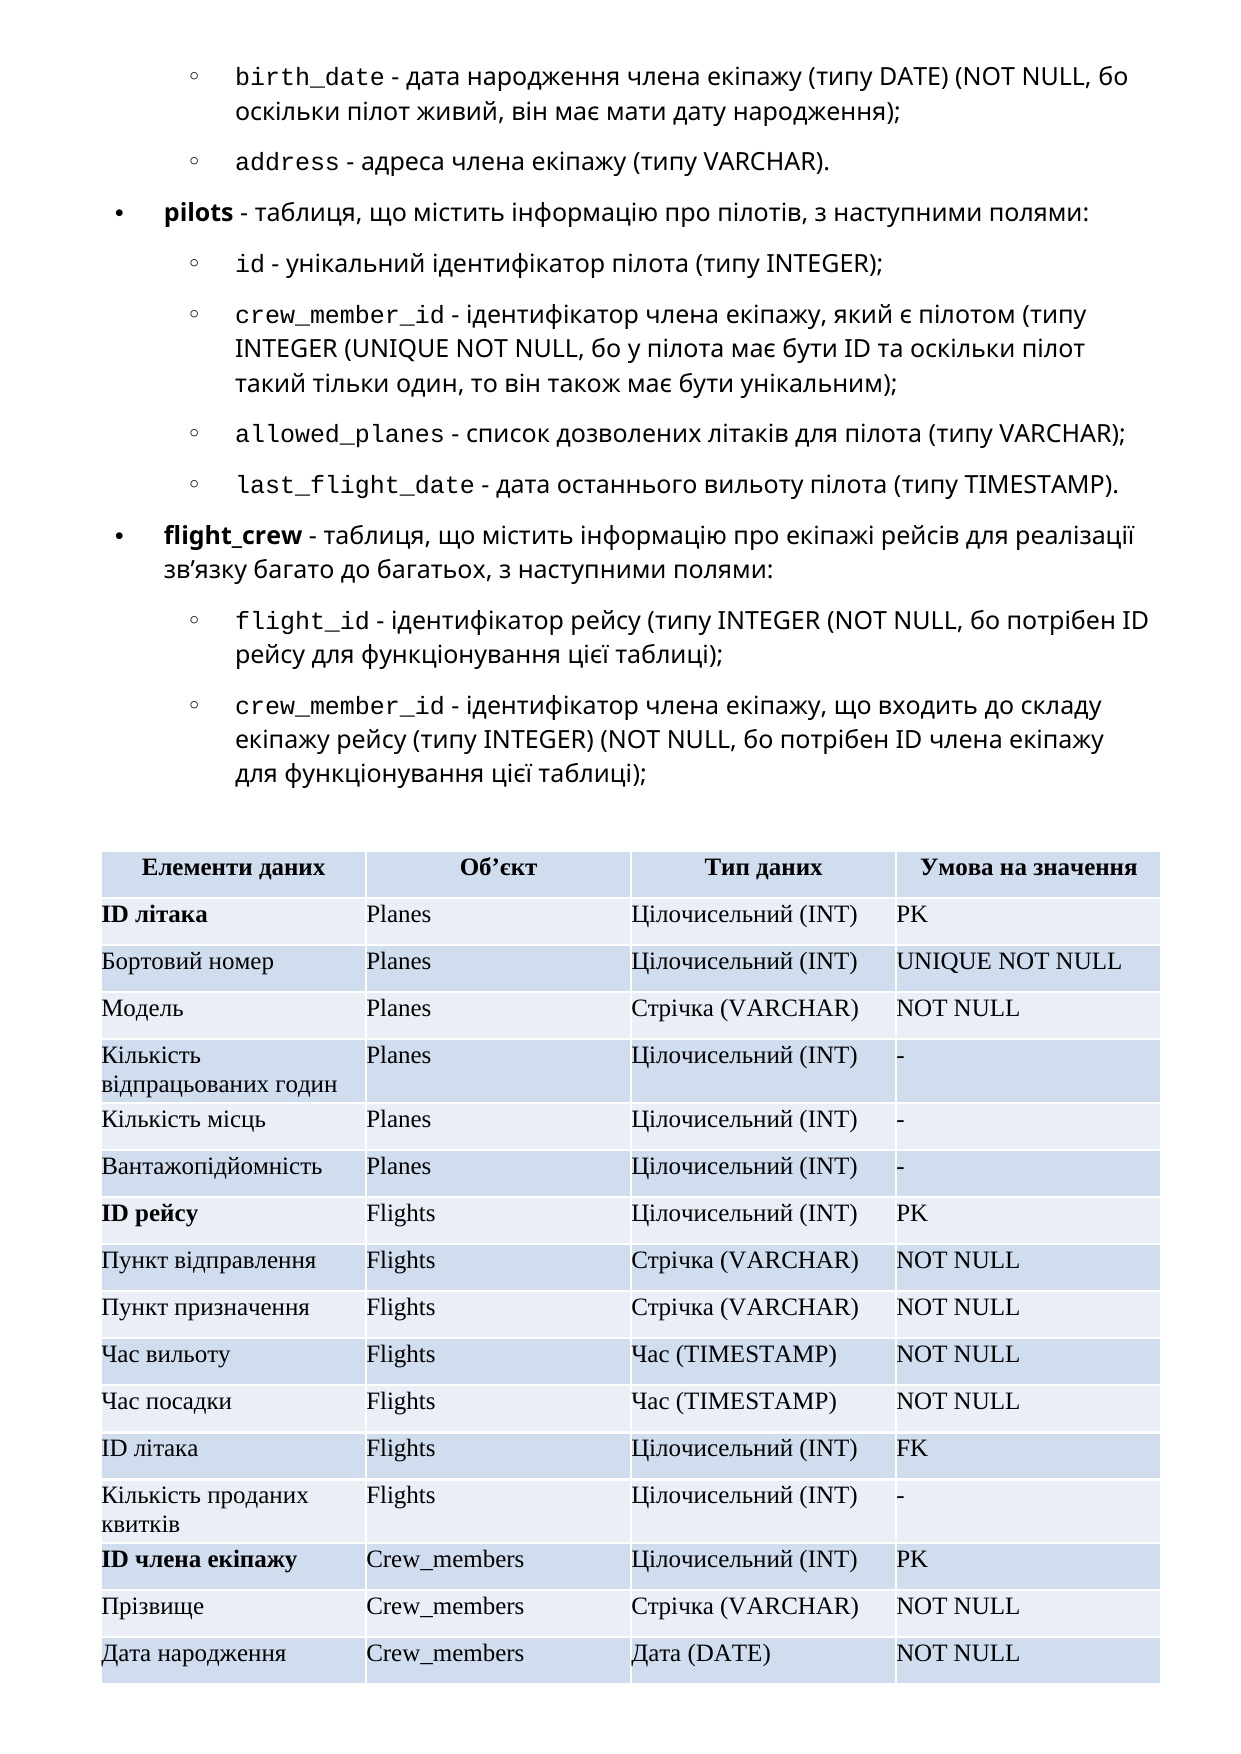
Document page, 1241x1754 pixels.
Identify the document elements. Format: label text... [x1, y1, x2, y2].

table_cell Planes [367, 1040, 630, 1102]
table_cell Час вильоту [102, 1339, 365, 1384]
table_cell NOT NULL [897, 1292, 1160, 1337]
table_cell PK [897, 1198, 1160, 1243]
table_cell Цілочисельний (INT) [632, 899, 895, 944]
list address - адреса члена екіпажу (типу VARCHAR). [187, 144, 1152, 178]
table_cell Кількість відпрацьованих годин [102, 1040, 365, 1102]
table_cell Кількість місць [102, 1104, 365, 1149]
list flight_id - ідентифікатор рейсу (типу INTEGER (NOT NULL, бо потрібен ID рейсу для функціонування цієї таблиці); [187, 603, 1152, 671]
table_cell Planes [367, 1151, 630, 1196]
table_cell ID літака [102, 1434, 365, 1478]
table_cell Стрічка (VARCHAR) [632, 1292, 895, 1337]
list birth_date - дата народження члена екіпажу (типу DATE) (NOT NULL, бо оскільки пілот живий, він має мати дату народження); [187, 59, 1152, 127]
list last_flight_date - дата останнього вильоту пілота (типу TIMESTAMP). [187, 467, 1152, 501]
table_cell Пункт відправлення [102, 1245, 365, 1290]
table_header Тип даних [632, 852, 895, 897]
table_cell PK [897, 899, 1160, 944]
table_cell Цілочисельний (INT) [632, 1040, 895, 1102]
table_cell Flights [367, 1339, 630, 1384]
table_cell Цілочисельний (INT) [632, 1151, 895, 1196]
table_cell Flights [367, 1481, 630, 1542]
table_cell NOT NULL [897, 1386, 1160, 1431]
table_cell Planes [367, 899, 630, 944]
list allowed_planes - список дозволених літаків для пілота (типу VARCHAR); [187, 416, 1152, 450]
table_cell - [897, 1151, 1160, 1196]
list crew_member_id - ідентифікатор члена екіпажу, який є пілотом (типу INTEGER (UNIQUE NOT NULL, бо у пілота має бути ID та оскільки пілот такий тільки один, то він також має бути унікальним); [187, 297, 1152, 399]
table_cell Crew_members [367, 1638, 630, 1683]
table_cell Planes [367, 1104, 630, 1149]
table_cell Flights [367, 1386, 630, 1431]
table_cell Модель [102, 993, 365, 1038]
table_cell Flights [367, 1245, 630, 1290]
table_cell Цілочисельний (INT) [632, 1434, 895, 1478]
table_cell Прізвище [102, 1591, 365, 1636]
table_cell Стрічка (VARCHAR) [632, 1591, 895, 1636]
table_cell NOT NULL [897, 1638, 1160, 1683]
table_cell ID літака [102, 899, 365, 944]
table_cell Час (TIMESTAMP) [632, 1386, 895, 1431]
table_cell Дата (DATE) [632, 1638, 895, 1683]
table_cell Вантажопідйомність [102, 1151, 365, 1196]
table_cell Crew_members [367, 1591, 630, 1636]
table_cell NOT NULL [897, 993, 1160, 1038]
table_cell Пункт призначення [102, 1292, 365, 1337]
table_cell Цілочисельний (INT) [632, 1544, 895, 1589]
table_cell NOT NULL [897, 1339, 1160, 1384]
table_cell Цілочисельний (INT) [632, 946, 895, 991]
table_cell Стрічка (VARCHAR) [632, 993, 895, 1038]
table_cell Planes [367, 993, 630, 1038]
list id - унікальний ідентифікатор пілота (типу INTEGER); [187, 246, 1152, 280]
table_cell - [897, 1104, 1160, 1149]
table_cell PK [897, 1544, 1160, 1589]
table_cell Кількість проданих квитків [102, 1481, 365, 1542]
table_header Елементи даних [102, 852, 365, 897]
table_header Обʼєкт [367, 852, 630, 897]
list flight_crew - таблиця, що містить інформацію про екіпажі рейсів для реалізації звʼязку багато до багатьох, з наступними полями: [112, 518, 1152, 586]
list crew_member_id - ідентифікатор члена екіпажу, що входить до складу екіпажу рейсу (типу INTEGER) (NOT NULL, бо потрібен ID члена екіпажу для функціонування цієї таблиці); [187, 688, 1152, 790]
table_cell - [897, 1040, 1160, 1102]
table_cell FK [897, 1434, 1160, 1478]
table_cell NOT NULL [897, 1591, 1160, 1636]
table_cell UNIQUE NOT NULL [897, 946, 1160, 991]
table_cell Flights [367, 1434, 630, 1478]
table_cell Цілочисельний (INT) [632, 1481, 895, 1542]
table_cell Час (TIMESTAMP) [632, 1339, 895, 1384]
table_cell - [897, 1481, 1160, 1542]
table_cell Planes [367, 946, 630, 991]
table_cell Цілочисельний (INT) [632, 1104, 895, 1149]
table_cell Flights [367, 1198, 630, 1243]
table_cell NOT NULL [897, 1245, 1160, 1290]
table_header Умова на значення [897, 852, 1160, 897]
table_cell Час посадки [102, 1386, 365, 1431]
table_cell Дата народження [102, 1638, 365, 1683]
table_cell ID рейсу [102, 1198, 365, 1243]
table_cell Flights [367, 1292, 630, 1337]
list pilots - таблиця, що містить інформацію про пілотів, з наступними полями: [112, 195, 1152, 229]
table_cell Crew_members [367, 1544, 630, 1589]
table_cell ID члена екіпажу [102, 1544, 365, 1589]
table_cell Цілочисельний (INT) [632, 1198, 895, 1243]
table_cell Бортовий номер [102, 946, 365, 991]
table_cell Стрічка (VARCHAR) [632, 1245, 895, 1290]
